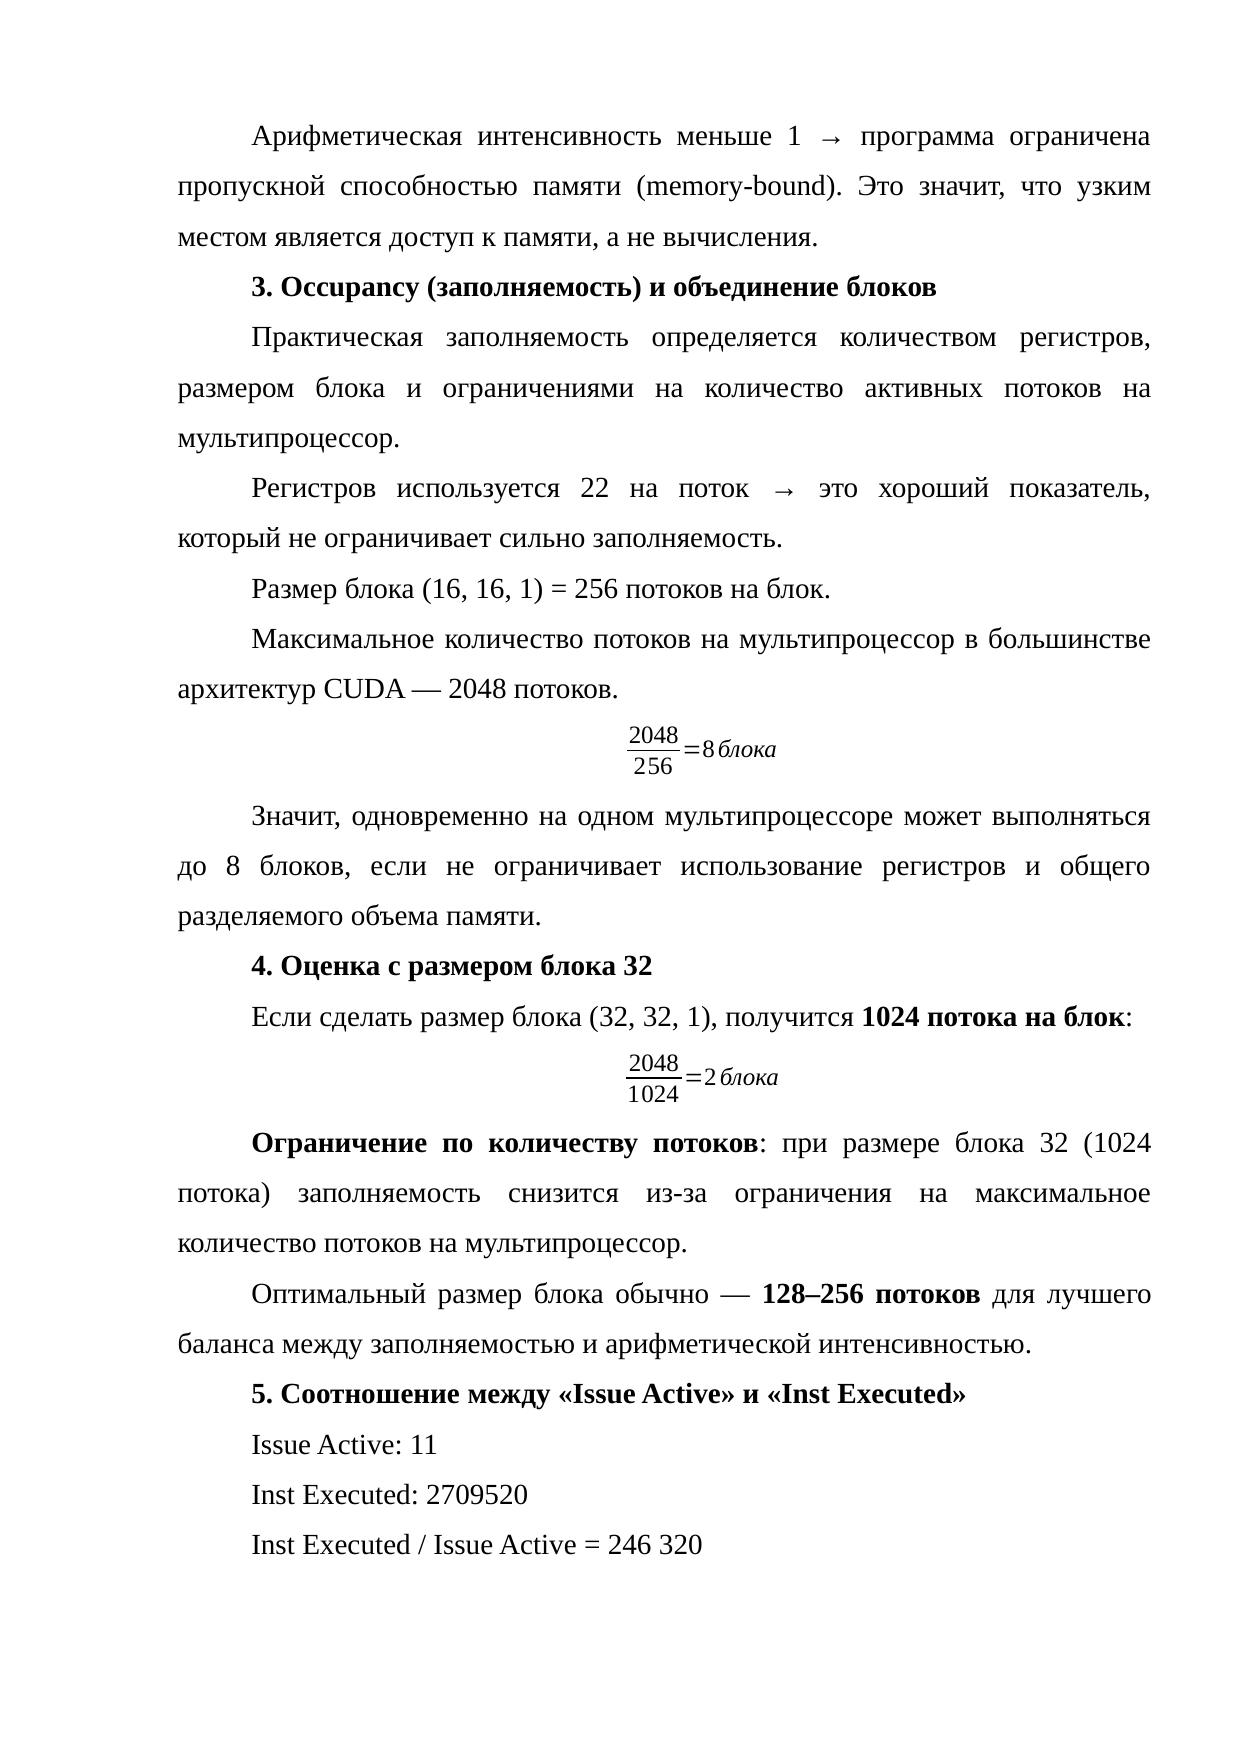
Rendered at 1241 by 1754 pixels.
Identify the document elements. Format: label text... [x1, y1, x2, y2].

text Регистров используется 22 на поток → это хороший показатель, который не ограничивает сильно заполняемость. [177, 470, 1152, 554]
text Ограничение по количеству потоков: при размере блока 32 (1024 потока) заполняемость снизится из-за ограничения на максимальное количество потоков на мультипроцессор. [177, 1125, 1152, 1259]
text Арифметическая интенсивность меньше 1 → программа ограничена пропускной способностью памяти (memory-bound). Это значит, что узким местом является доступ к памяти, а не вычисления. [177, 118, 1152, 252]
text 5. Соотношение между «Issue Active» и «Inst Executed» [177, 1376, 1152, 1410]
text Максимальное количество потоков на мультипроцессор в большинстве архитектур CUDA — 2048 потоков. [177, 621, 1152, 705]
text 3. Occupancy (заполняемость) и объединение блоков [177, 269, 1152, 303]
text Inst Executed / Issue Active = 246 320 [177, 1527, 1152, 1561]
text Issue Active: 11 [177, 1427, 1152, 1460]
text Оптимальный размер блока обычно — 128–256 потоков для лучшего баланса между заполняемостью и арифметической интенсивностью. [177, 1276, 1152, 1360]
text Практическая заполняемость определяется количеством регистров, размером блока и ограничениями на количество активных потоков на мультипроцессор. [177, 319, 1152, 453]
text Inst Executed: 2709520 [177, 1477, 1152, 1511]
text Значит, одновременно на одном мультипроцессоре может выполняться до 8 блоков, если не ограничивает использование регистров и общего разделяемого объема памяти. [177, 798, 1152, 932]
text 4. Оценка с размером блока 32 [177, 948, 1152, 982]
text Если сделать размер блока (32, 32, 1), получится 1024 потока на блок: [177, 999, 1152, 1032]
text Размер блока (16, 16, 1) = 256 потоков на блок. [177, 571, 1152, 604]
